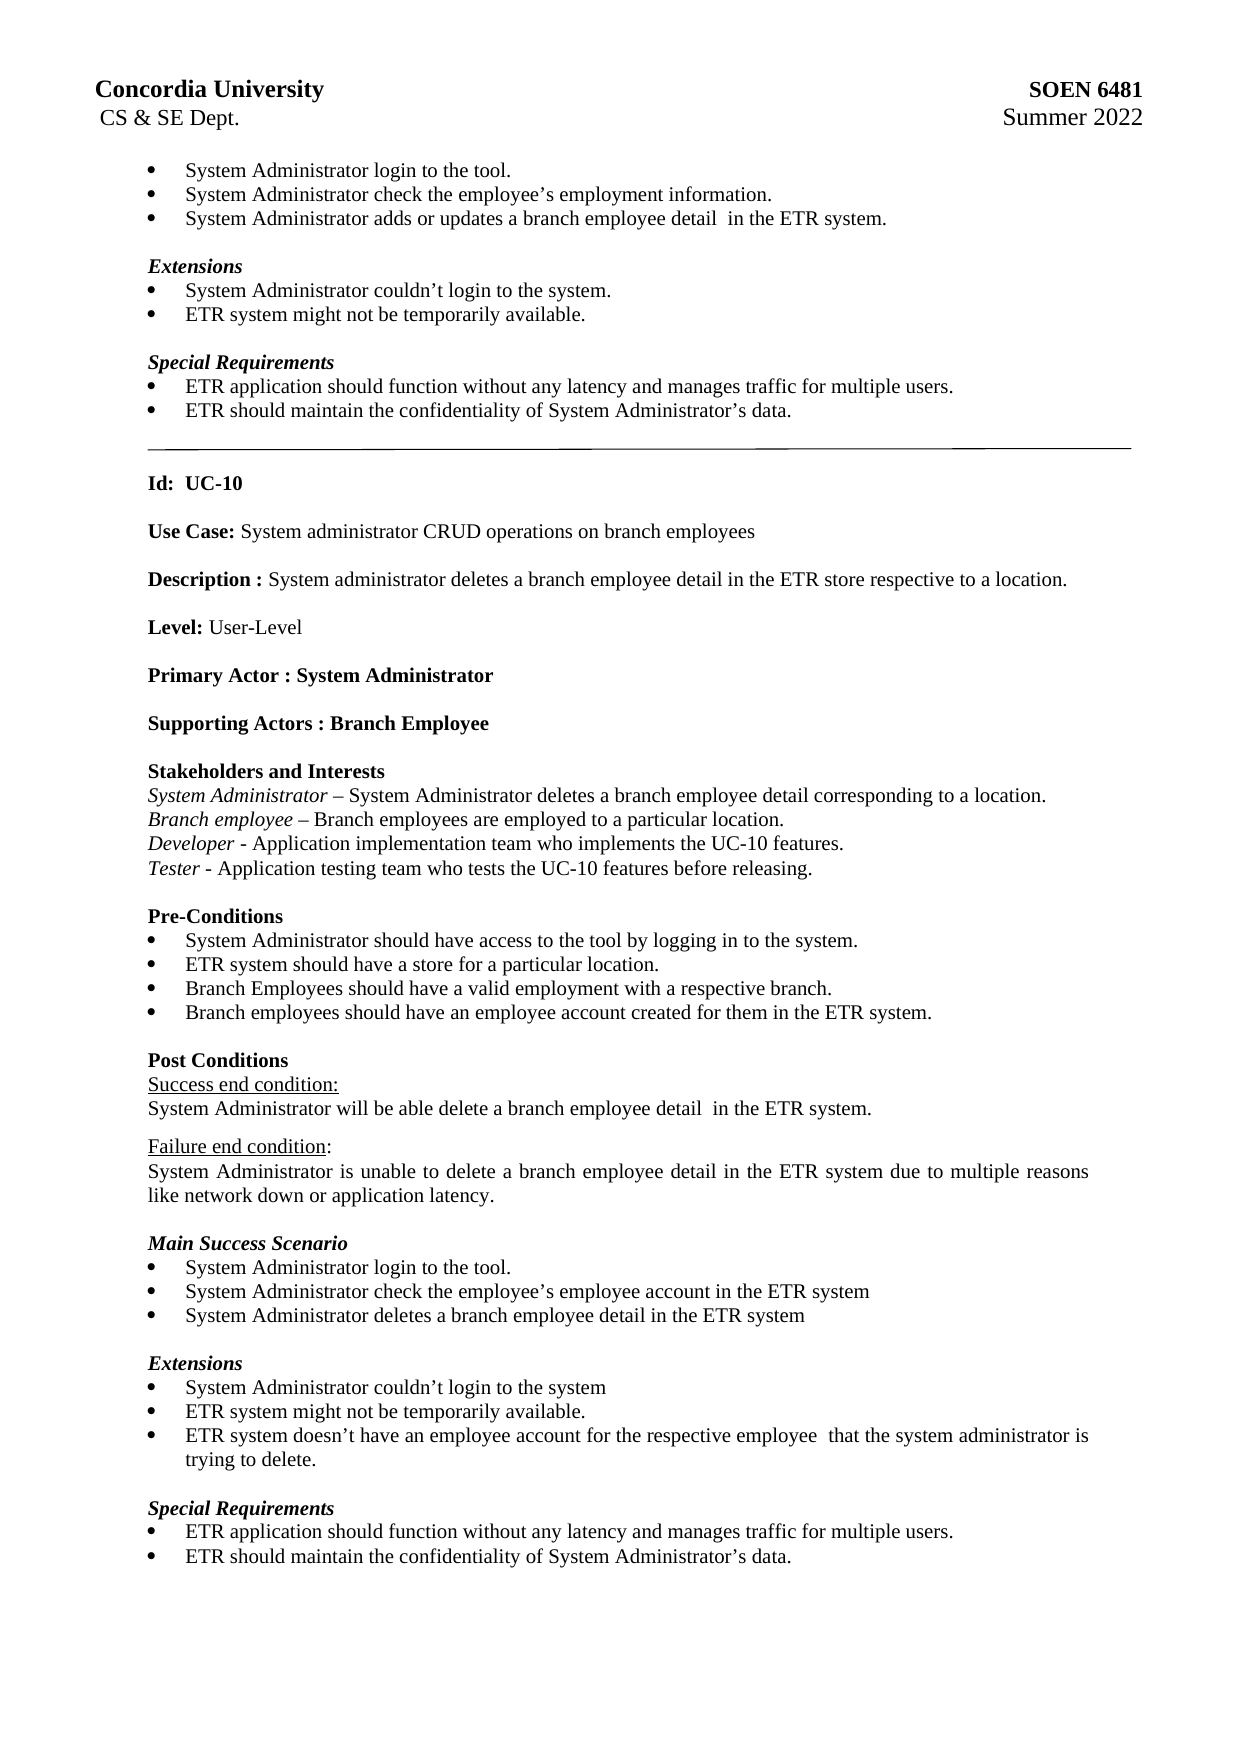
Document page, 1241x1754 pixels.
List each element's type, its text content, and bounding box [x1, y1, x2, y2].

list ETR system doesn’t have an employee account for the respective employee that the system administrator is trying to delete. [148, 1423, 1090, 1471]
text Id: UC-10 [148, 470, 1090, 494]
text Success end condition: [148, 1072, 1090, 1096]
text Stakeholders and Interests [148, 759, 1090, 783]
text System Administrator is unable to delete a branch employee detail in the ETR system due to multiple reasons like network down or application latency. [148, 1158, 1090, 1207]
list System Administrator couldn’t login to the system [148, 1375, 1090, 1399]
text System Administrator – System Administrator deletes a branch employee detail corresponding to a location. [148, 783, 1090, 807]
text Use Case: System administrator CRUD operations on branch employees [148, 518, 1090, 543]
text Special Requirements [148, 1495, 1090, 1519]
list ETR application should function without any latency and manages traffic for multiple users. [148, 374, 1090, 398]
text Level: User-Level [148, 615, 1090, 639]
list System Administrator should have access to the tool by logging in to the system. [148, 928, 1090, 952]
text Main Success Scenario [148, 1231, 1090, 1255]
list Branch Employees should have a valid employment with a respective branch. [148, 976, 1090, 1000]
text Post Conditions [148, 1048, 1090, 1072]
list ETR should maintain the confidentiality of System Administrator’s data. [148, 1543, 1090, 1568]
text Supporting Actors : Branch Employee [148, 711, 1090, 735]
text Developer - Application implementation team who implements the UC-10 features. [148, 831, 1090, 855]
text Special Requirements [148, 350, 1090, 374]
list ETR system should have a store for a particular location. [148, 952, 1090, 976]
text System Administrator will be able delete a branch employee detail in the ETR system. [148, 1096, 1090, 1120]
list ETR system might not be temporarily available. [148, 1399, 1090, 1423]
text Tester - Application testing team who tests the UC-10 features before releasing. [148, 855, 1090, 879]
list Branch employees should have an employee account created for them in the ETR system. [148, 1000, 1090, 1024]
text Extensions [148, 254, 1090, 278]
list System Administrator check the employee’s employment information. [148, 182, 1090, 206]
list System Administrator check the employee’s employee account in the ETR system [148, 1279, 1090, 1303]
list System Administrator adds or updates a branch employee detail in the ETR system. [148, 206, 1090, 230]
text Branch employee – Branch employees are employed to a particular location. [148, 807, 1090, 831]
list ETR application should function without any latency and manages traffic for multiple users. [148, 1519, 1090, 1543]
list System Administrator couldn’t login to the system. [148, 278, 1090, 302]
text Pre-Conditions [148, 903, 1090, 928]
list System Administrator login to the tool. [148, 158, 1090, 182]
text Primary Actor : System Administrator [148, 663, 1090, 687]
text Description : System administrator deletes a branch employee detail in the ETR store respective to a location. [148, 567, 1090, 591]
list ETR should maintain the confidentiality of System Administrator’s data. [148, 398, 1090, 422]
text Failure end condition: [148, 1134, 1090, 1158]
list System Administrator login to the tool. [148, 1255, 1090, 1279]
list System Administrator deletes a branch employee detail in the ETR system [148, 1303, 1090, 1327]
text Extensions [148, 1351, 1090, 1375]
list ETR system might not be temporarily available. [148, 302, 1090, 326]
